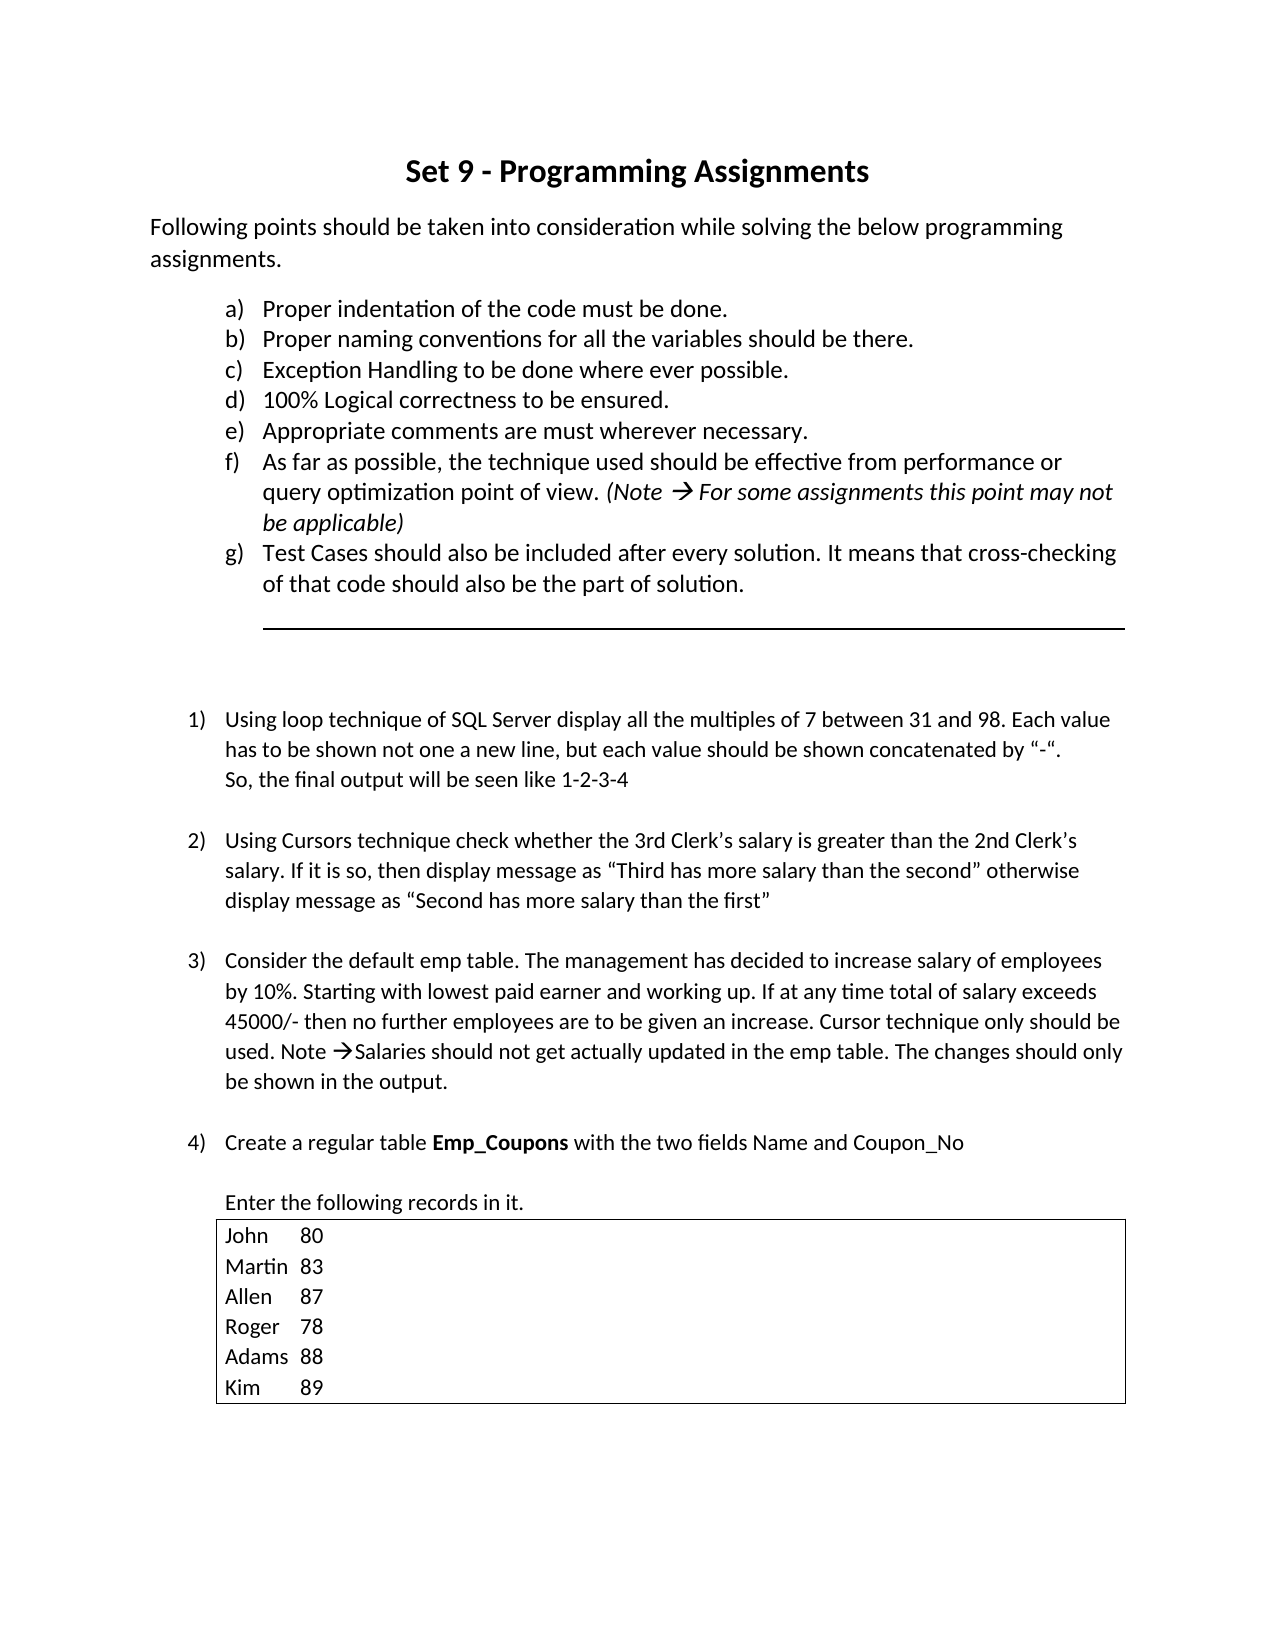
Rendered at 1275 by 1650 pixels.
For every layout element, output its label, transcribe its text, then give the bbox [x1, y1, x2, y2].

list Enter the following records in it. [225, 1188, 1125, 1216]
list Proper naming conventions for all the variables should be there. [225, 324, 1125, 354]
list Proper indentation of the code must be done. [225, 293, 1125, 324]
list Martin 83 [217, 1249, 1125, 1279]
list So, the final output will be seen like 1-2-3-4 [225, 765, 1125, 793]
list As far as possible, the technique used should be effective from performance or query optimization point of view. (Note For some assignments this point may not be applicable) [225, 446, 1125, 537]
text Set 9 - Programming Assignments [150, 150, 1125, 191]
list Appropriate comments are must wherever necessary. [225, 415, 1125, 446]
list Adams 88 [217, 1339, 1125, 1369]
list Using loop technique of SQL Server display all the multiples of 7 between 31 and 98. Each value has to be shown not one a new line, but each value should be shown concatenated by “-“. [187, 705, 1125, 763]
list Create a regular table Emp_Coupons with the two fields Name and Coupon_No [187, 1128, 1125, 1156]
list Test Cases should also be included after every solution. It means that cross-checking of that code should also be the part of solution. [225, 537, 1125, 598]
list Kim 89 [217, 1369, 1125, 1403]
list Consider the default emp table. The management has decided to increase salary of employees by 10%. Starting with lowest paid earner and working up. If at any time total of salary exceeds 45000/- then no further employees are to be given an increase. Cursor technique only should be used. Note Salaries should not get actually updated in the emp table. The changes should only be shown in the output. [187, 947, 1125, 1095]
list Exception Handling to be done where ever possible. [225, 354, 1125, 385]
list 100% Logical correctness to be ensured. [225, 385, 1125, 415]
list Roger 78 [217, 1309, 1125, 1339]
list Allen 87 [217, 1279, 1125, 1309]
list Using Cursors technique check whether the 3rd Clerk’s salary is greater than the 2nd Clerk’s salary. If it is so, then display message as “Third has more salary than the second” otherwise display message as “Second has more salary than the first” [187, 826, 1125, 914]
list John 80 [217, 1220, 1125, 1249]
text Following points should be taken into consideration while solving the below programming assignments. [150, 211, 1125, 274]
